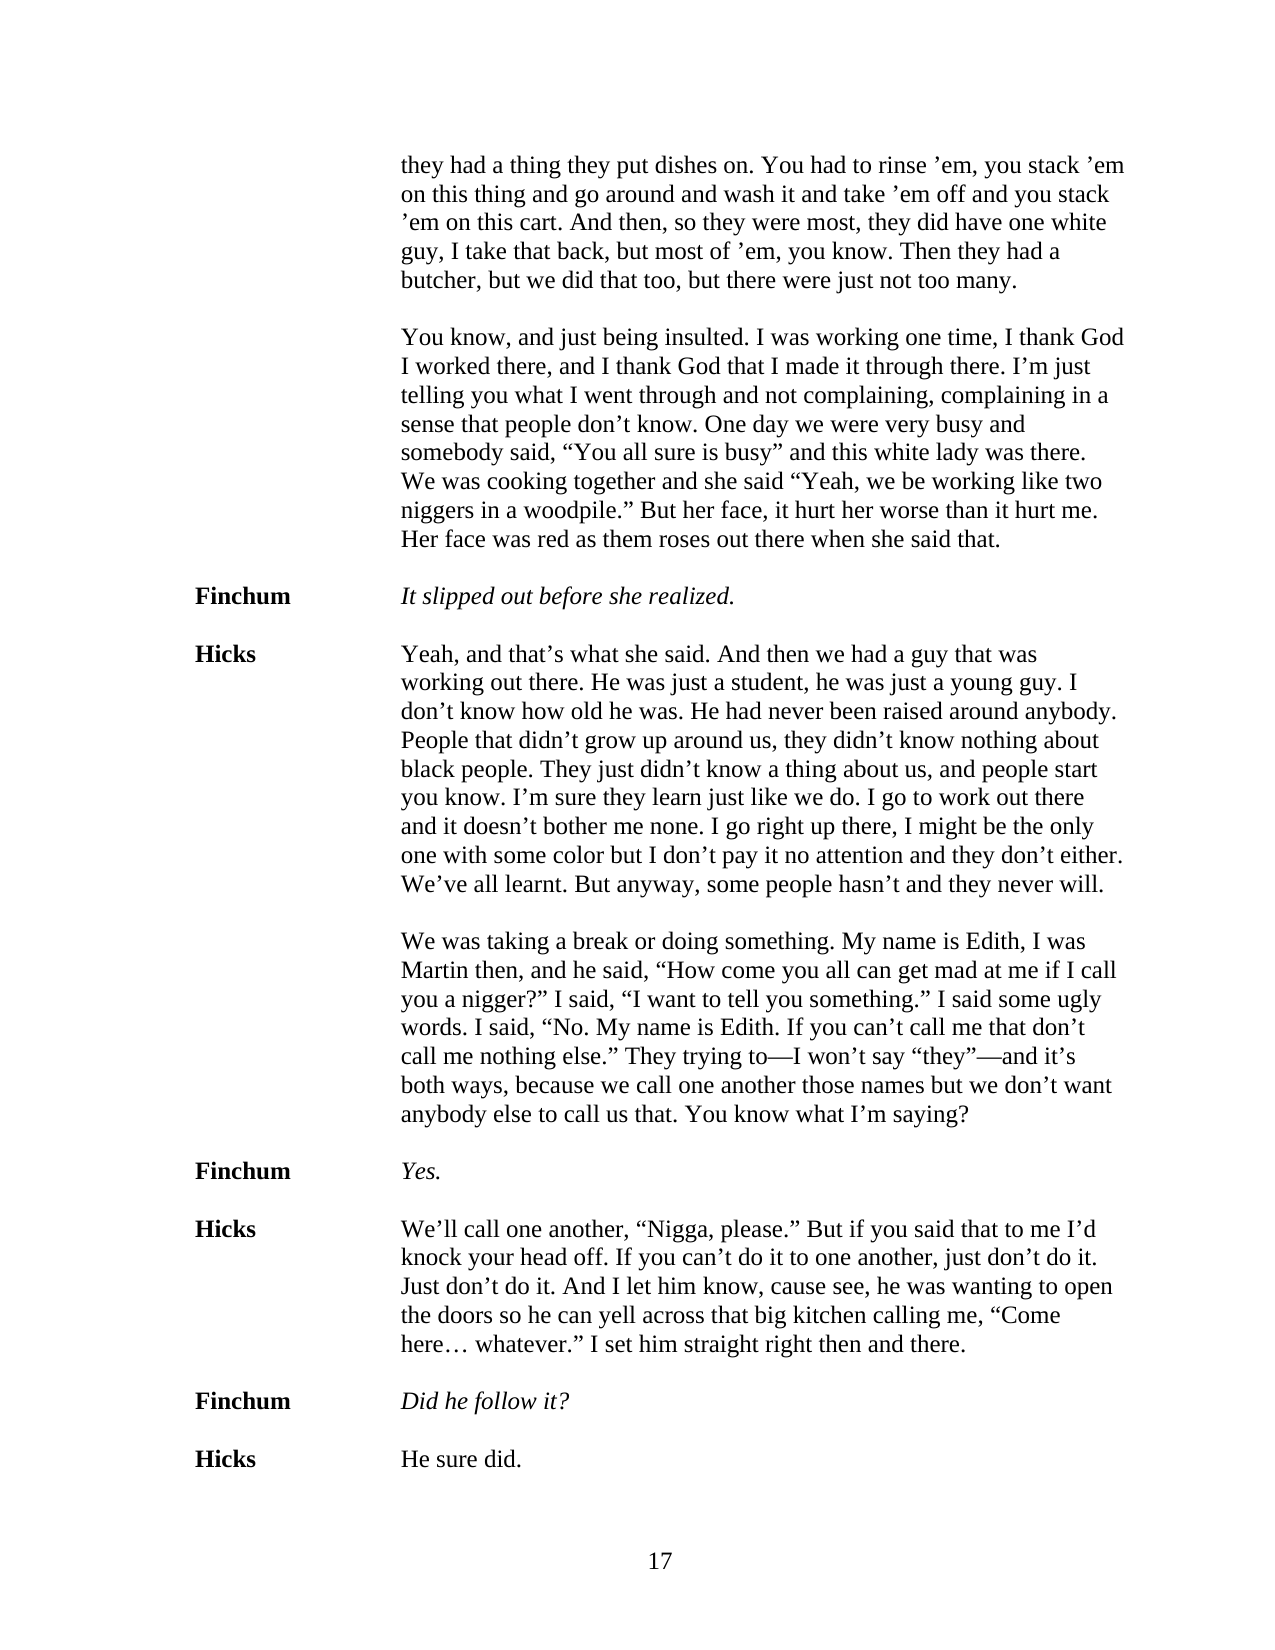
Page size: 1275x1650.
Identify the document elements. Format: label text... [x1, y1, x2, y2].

text Finchum Did he follow it? [195, 1386, 1125, 1415]
text We was taking a break or doing something. My name is Edith, I was Martin then, and he said, “How come you all can get mad at me if I call you a nigger?” I said, “I want to tell you something.” I said some ugly words. I said, “No. My name is Edith. If you can’t call me that don’t call me nothing else.” They trying to—I won’t say “they”—and it’s both ways, because we call one another those names but we don’t want anybody else to call us that. You know what I’m saying? [401, 926, 1125, 1127]
text Finchum It slipped out before she realized. [195, 581, 1125, 610]
text Hicks Yeah, and that’s what she said. And then we had a guy that was working out there. He was just a student, he was just a young guy. I don’t know how old he was. He had never been raised around anybody. People that didn’t grow up around us, they didn’t know nothing about black people. They just didn’t know a thing about us, and people start you know. I’m sure they learn just like we do. I go to work out there and it doesn’t bother me none. I go right up there, I might be the only one with some color but I don’t pay it no attention and they don’t either. We’ve all learnt. But anyway, some people hasn’t and they never will. [195, 639, 1125, 897]
text Hicks We’ll call one another, “Nigga, please.” But if you said that to me I’d knock your head off. If you can’t do it to one another, just don’t do it. Just don’t do it. And I let him know, cause see, he was wanting to open the doors so he can yell across that big kitchen calling me, “Come here… whatever.” I set him straight right then and there. [195, 1214, 1125, 1357]
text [195, 150, 1125, 294]
text You know, and just being insulted. I was working one time, I thank God I worked there, and I thank God that I made it through there. I’m just telling you what I went through and not complaining, complaining in a sense that people don’t know. One day we were very busy and somebody said, “You all sure is busy” and this white lady was there. We was cooking together and she said “Yeah, we be working like two niggers in a woodpile.” But her face, it hurt her worse than it hurt me. Her face was red as them roses out there when she said that. [401, 322, 1125, 552]
text Finchum Yes. [195, 1156, 1125, 1185]
text Hicks He sure did. [195, 1444, 1125, 1472]
